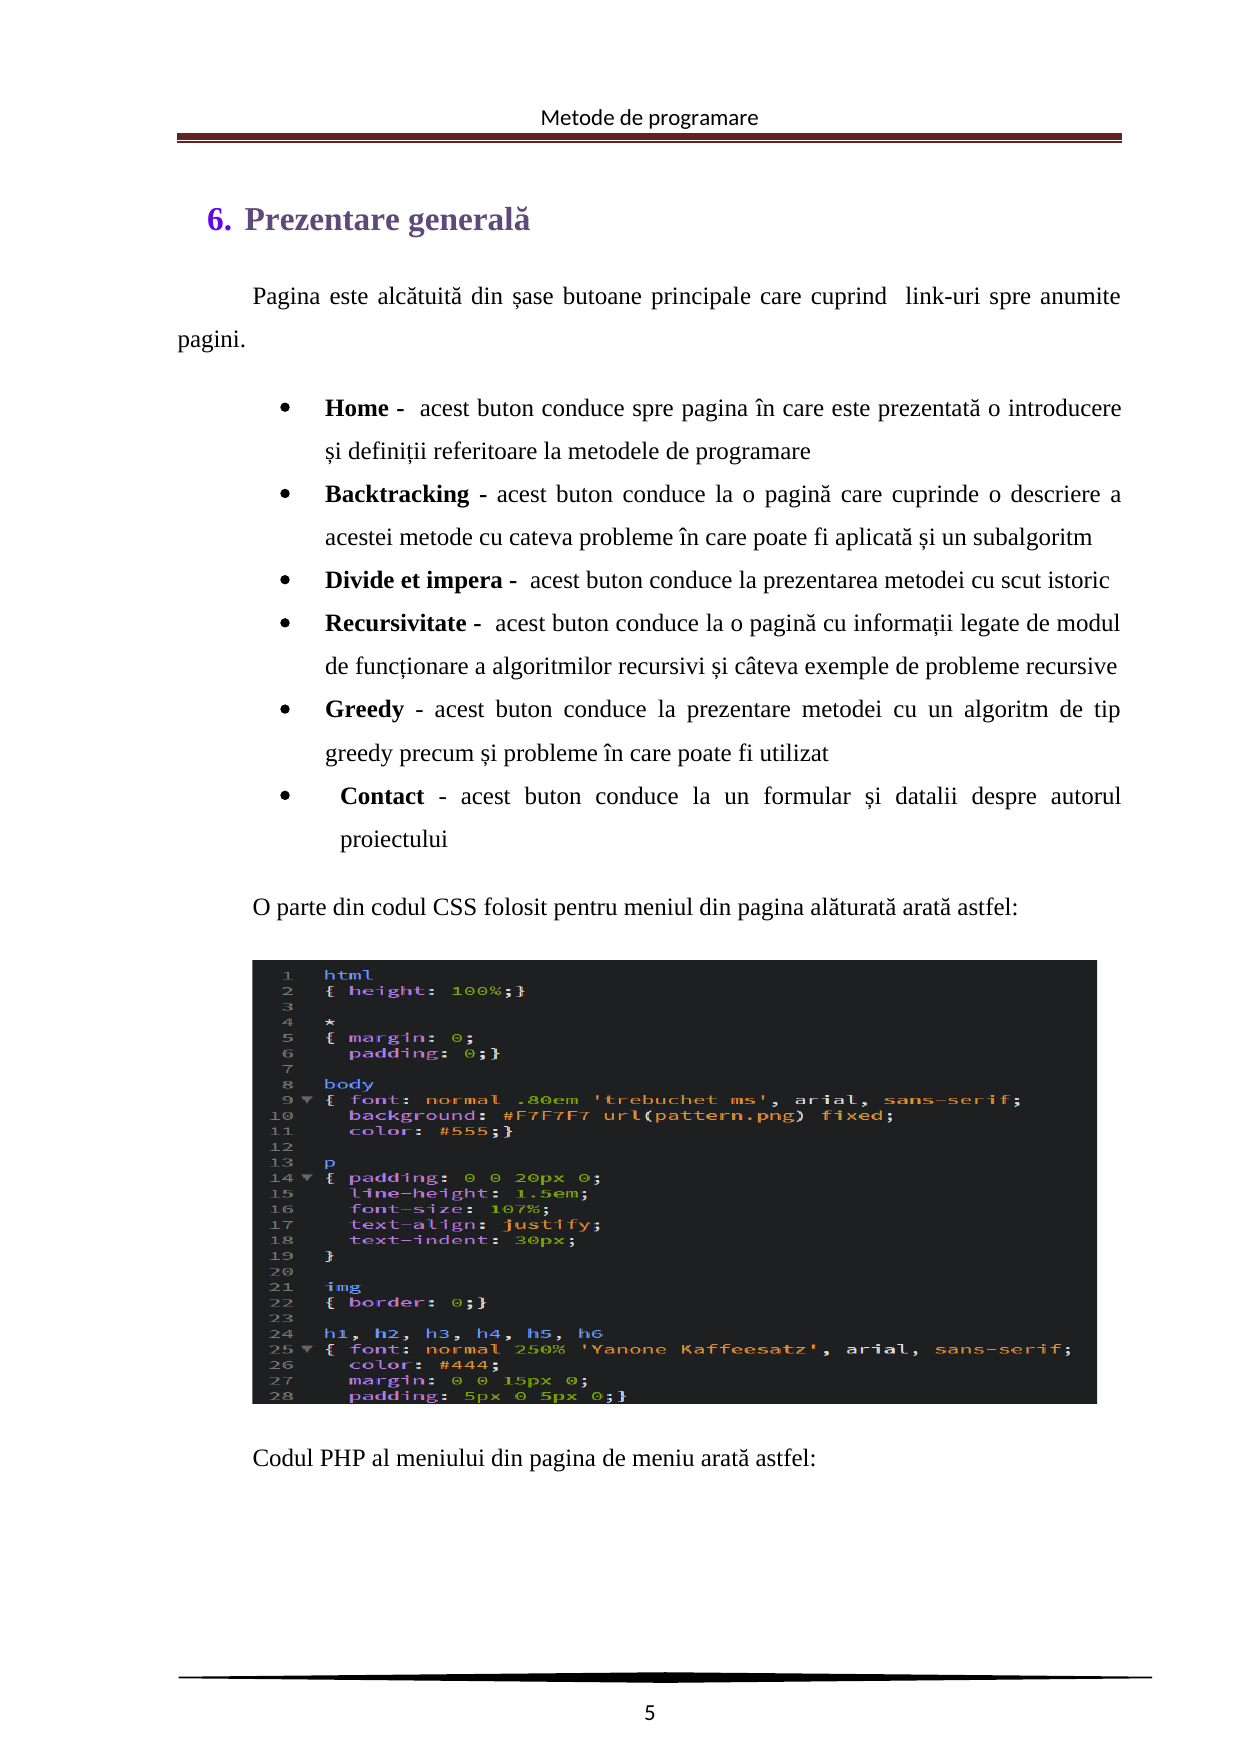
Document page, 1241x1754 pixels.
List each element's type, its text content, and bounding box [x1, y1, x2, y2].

list Contact - acest buton conduce la un formular și datalii despre autorul proiectului [281, 781, 1122, 853]
text Pagina este alcătuită din șase butoane principale care cuprind link-uri spre anumite pagini. [177, 281, 1122, 353]
subtitle Prezentare generală [207, 199, 1122, 237]
picture [252, 960, 1098, 1404]
list Divide et impera - acest buton conduce la prezentarea metodei cu scut istoric [281, 565, 1122, 594]
list Backtracking - acest buton conduce la o pagină care cuprinde o descriere a acestei metode cu cateva probleme în care poate fi aplicată și un subalgoritm [281, 479, 1122, 551]
list Recursivitate - acest buton conduce la o pagină cu informații legate de modul de funcționare a algoritmilor recursivi și câteva exemple de probleme recursive [281, 608, 1122, 680]
text Codul PHP al meniului din pagina de meniu arată astfel: [177, 1443, 1122, 1472]
list Greedy - acest buton conduce la prezentare metodei cu un algoritm de tip greedy precum și probleme în care poate fi utilizat [281, 694, 1122, 766]
text O parte din codul CSS folosit pentru meniul din pagina alăturată arată astfel: [177, 892, 1122, 921]
list Home - acest buton conduce spre pagina în care este prezentată o introducere și definiții referitoare la metodele de programare [281, 393, 1122, 464]
